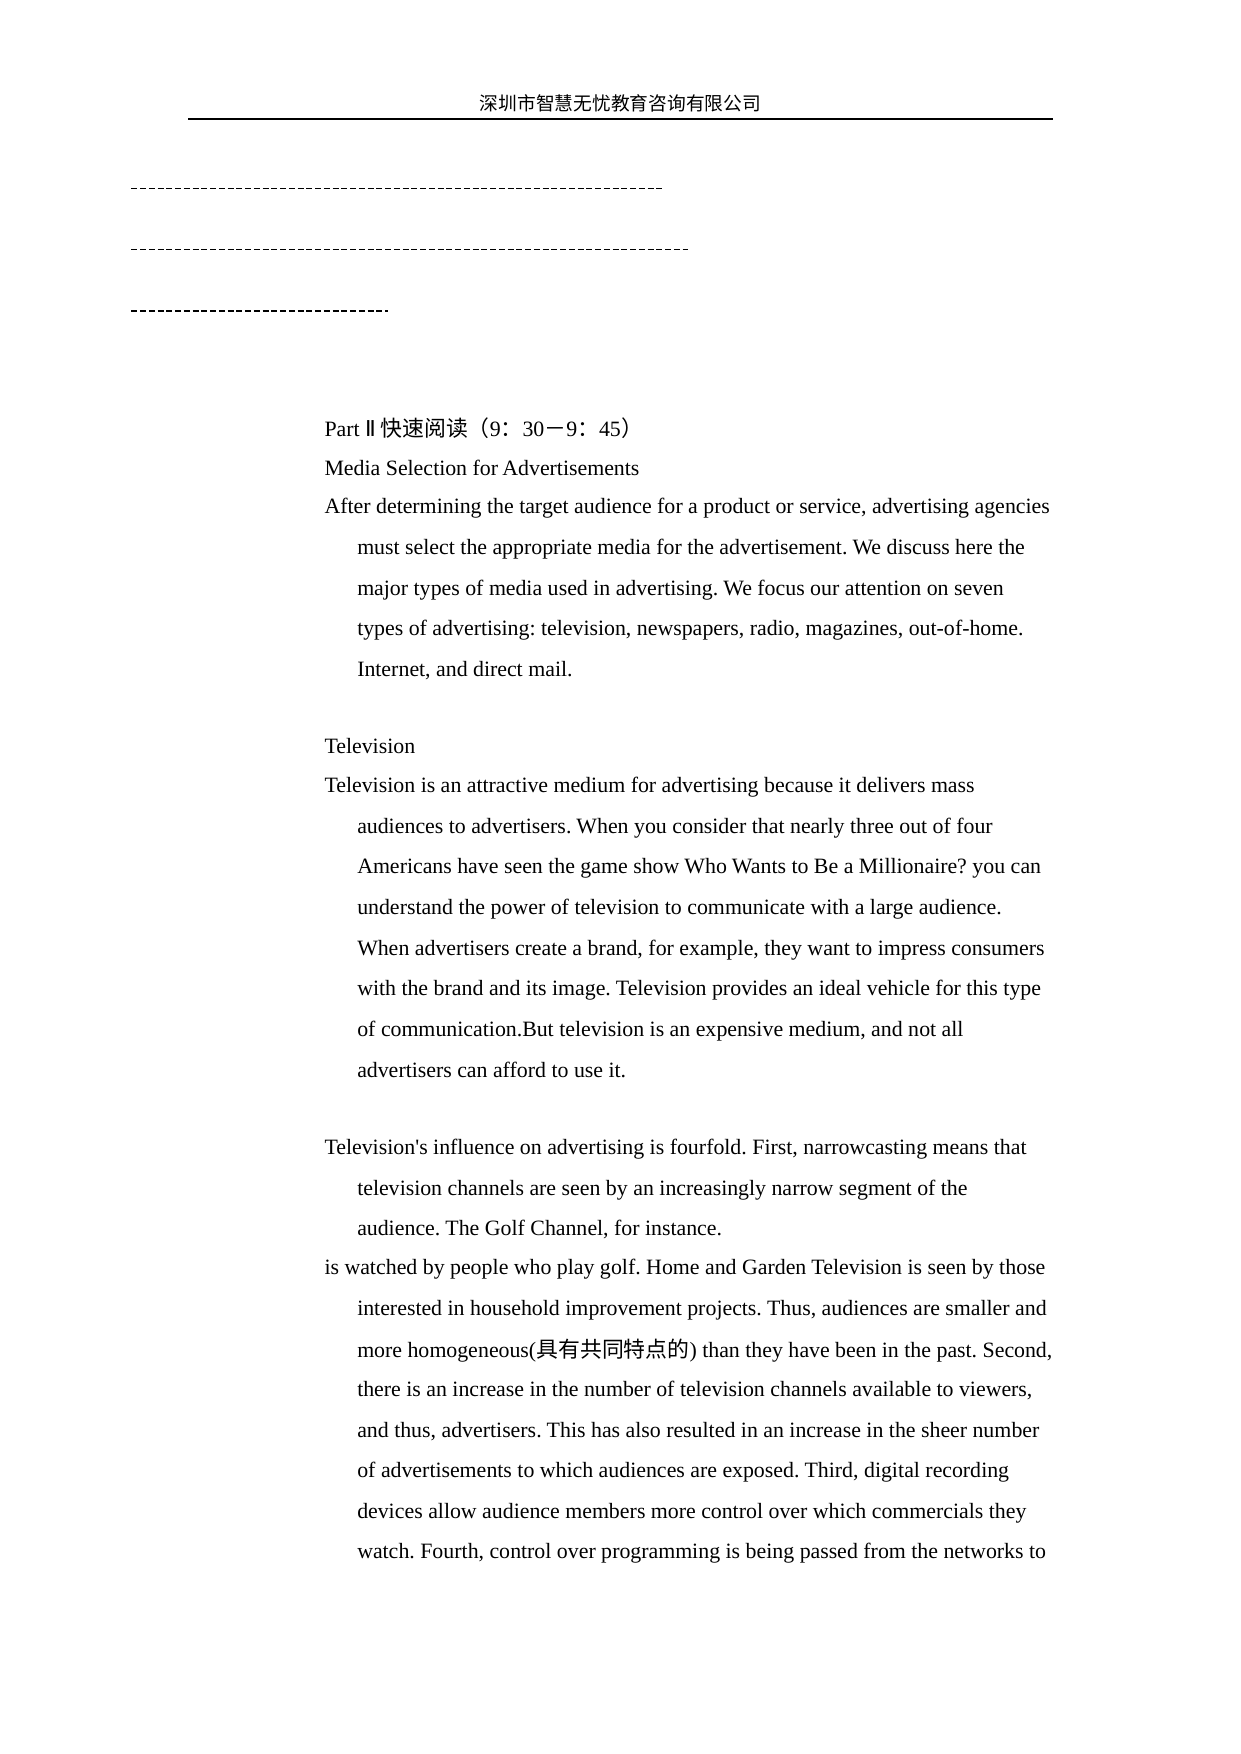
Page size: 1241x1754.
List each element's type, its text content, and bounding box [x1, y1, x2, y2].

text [324, 1251, 1053, 1567]
text Television [324, 730, 1053, 762]
text Television's influence on advertising is fourfold. First, narrowcasting means that television channels are seen by an increasingly narrow segment of the audience. The Golf Channel, for instance. [324, 1131, 1053, 1244]
text Part Ⅱ快速阅读（9：30－9：45） [324, 411, 1053, 443]
text Media Selection for Advertisements [324, 451, 1053, 484]
text After determining the target audience for a product or service, advertising agencies must select the appropriate media for the advertisement. We discuss here the major types of media used in advertising. We focus our attention on seven types of advertising: television, newspapers, radio, magazines, out-of-home. Internet, and direct mail. [324, 490, 1053, 685]
text Television is an attractive medium for advertising because it delivers mass audiences to advertisers. When you consider that nearly three out of four Americans have seen the game show Who Wants to Be a Millionaire? you can understand the power of television to communicate with a large audience. When advertisers create a brand, for example, they want to impress consumers with the brand and its image. Television provides an ideal vehicle for this type of communication.But television is an expensive medium, and not all advertisers can afford to use it. [324, 769, 1053, 1086]
